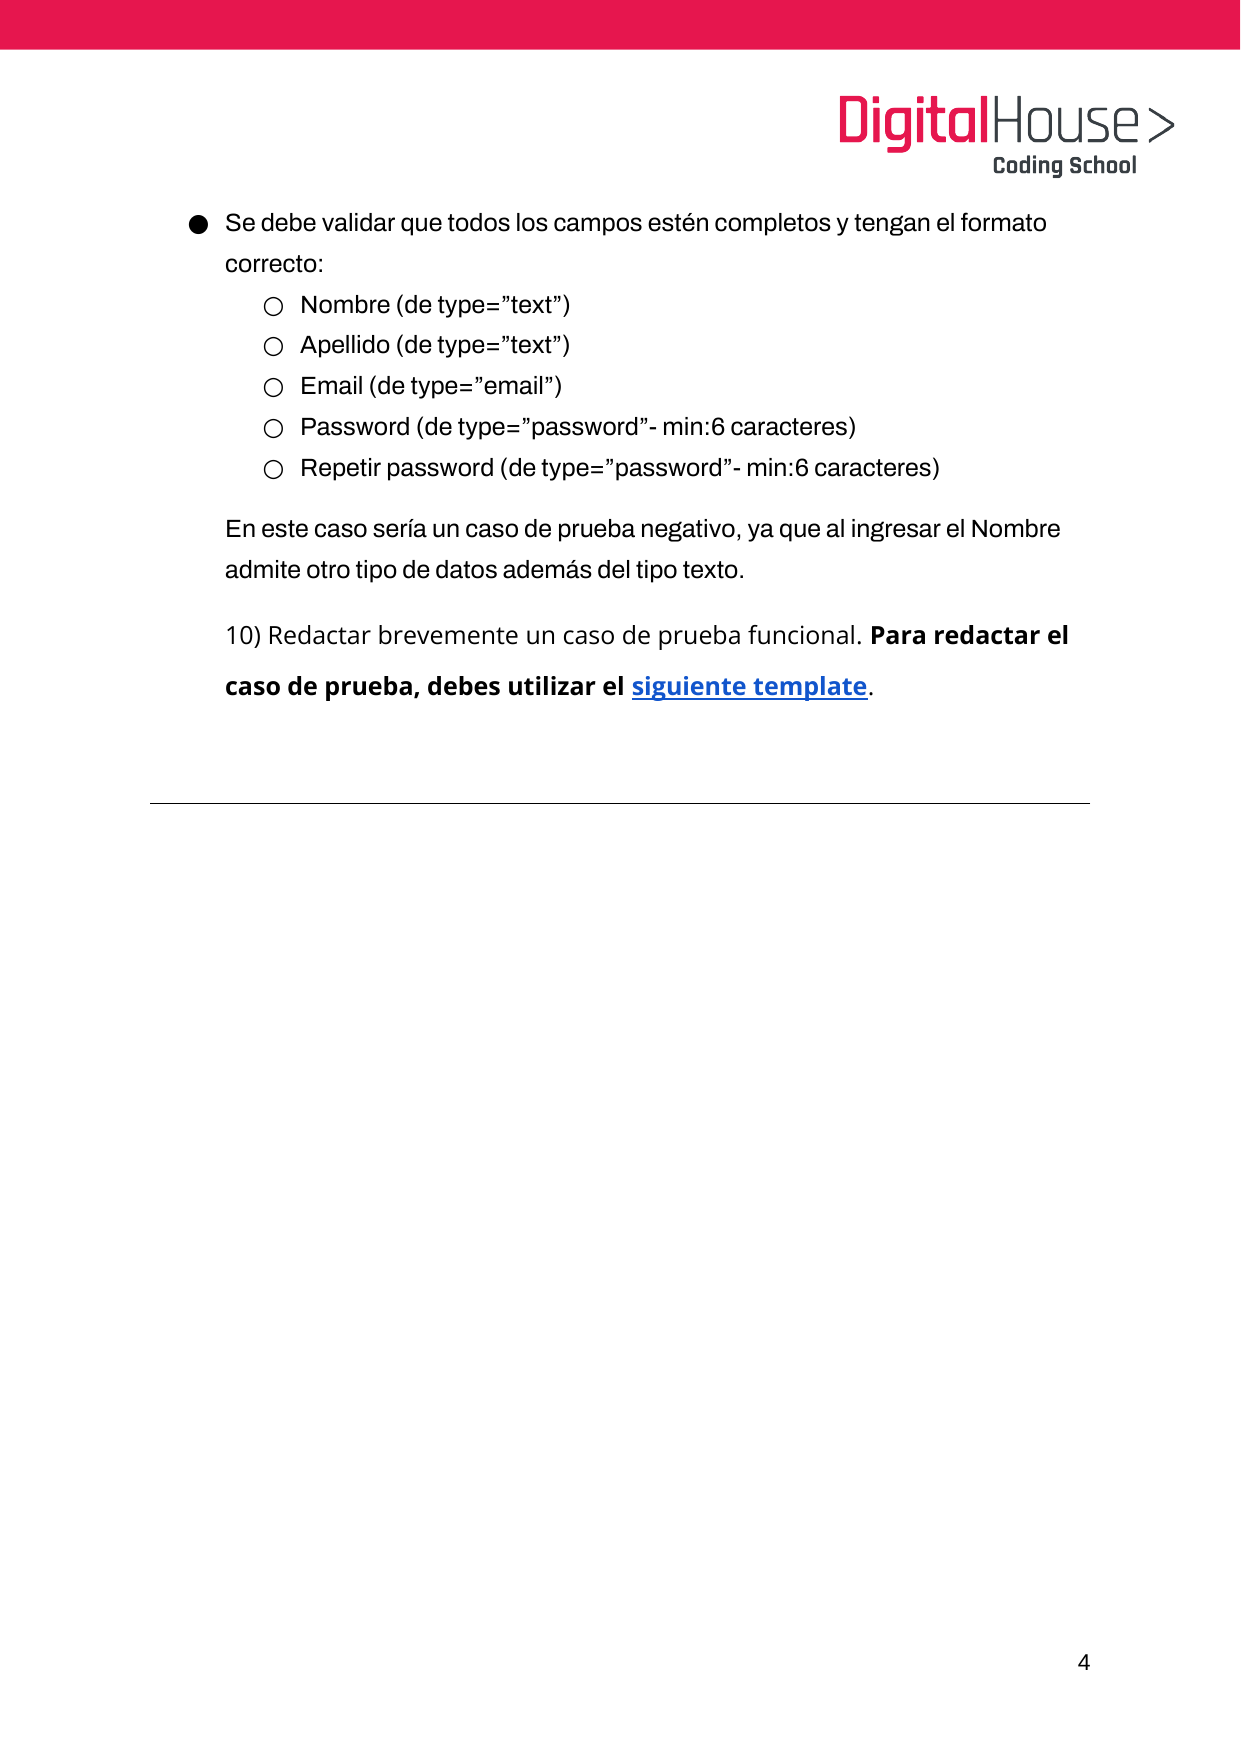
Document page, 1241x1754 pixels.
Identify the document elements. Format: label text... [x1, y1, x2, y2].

list Apellido (de type=”text”) [262, 332, 1090, 359]
list Repetir password (de type=”password”- min:6 caracteres) [262, 454, 1090, 481]
text 10) Redactar brevemente un caso de prueba funcional. Para redactar el caso de prueba, debes utilizar el siguiente template. [225, 618, 1090, 703]
list Nombre (de type=”text”) [262, 291, 1090, 318]
list Email (de type=”email”) [262, 373, 1090, 400]
picture [0, 0, 1241, 197]
text En este caso sería un caso de prueba negativo, ya que al ingresar el Nombre admite otro tipo de datos además del tipo texto. [225, 516, 1090, 583]
list Se debe validar que todos los campos estén completos y tengan el formato correcto: [187, 150, 1090, 278]
list Password (de type=”password”- min:6 caracteres) [262, 413, 1090, 441]
